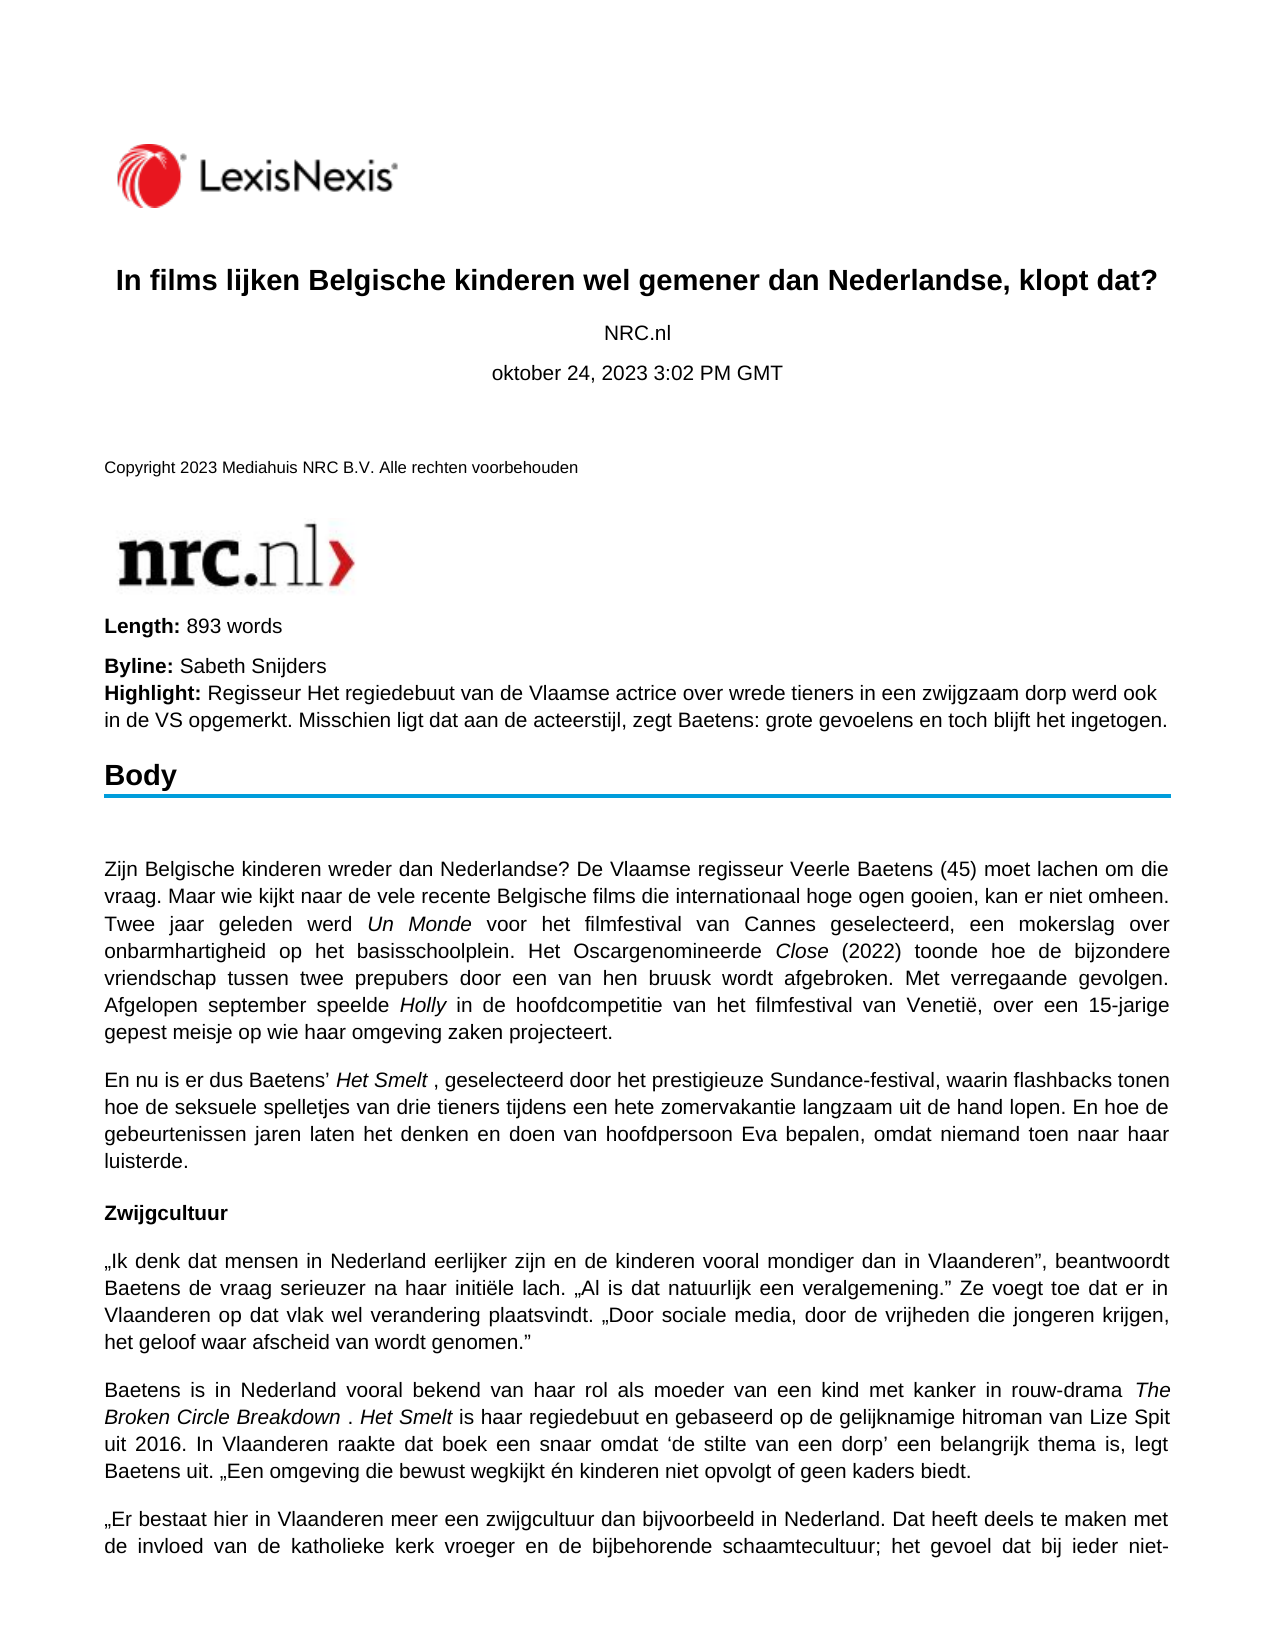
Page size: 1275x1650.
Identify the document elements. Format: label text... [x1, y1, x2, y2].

picture [104, 144, 412, 208]
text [104, 1504, 1171, 1558]
text Body [104, 757, 1171, 792]
picture [104, 518, 364, 599]
text En nu is er dus Baetens’ Het Smelt , geselecteerd door het prestigieuze Sundance-festival, waarin flashbacks tonen hoe de seksuele spelletjes van drie tieners tijdens een hete zomervakantie langzaam uit de hand lopen. En hoe de gebeurtenissen jaren laten het denken en doen van hoofdpersoon Eva bepalen, omdat niemand toen naar haar luisterde. [104, 1064, 1171, 1173]
text oktober 24, 2023 3:02 PM GMT [104, 357, 1171, 384]
text Baetens is in Nederland vooral bekend van haar rol als moeder van een kind met kanker in rouw-drama The Broken Circle Breakdown . Het Smelt is haar regiedebuut en gebaseerd op de gelijknamige hitroman van Lize Spit uit 2016. In Vlaanderen raakte dat boek een snaar omdat ‘de stilte van een dorp’ een belangrijk thema is, legt Baetens uit. „Een omgeving die bewust wegkijkt én kinderen niet opvolgt of geen kaders biedt. [104, 1375, 1171, 1483]
text Copyright 2023 Mediahuis NRC B.V. Alle rechten voorbehouden [104, 426, 1171, 477]
text „Ik denk dat mensen in Nederland eerlijker zijn en de kinderen vooral mondiger dan in Vlaanderen”, beantwoordt Baetens de vraag serieuzer na haar initiële lach. „Al is dat natuurlijk een veralgemening.” Ze voegt toe dat er in Vlaanderen op dat vlak wel verandering plaatsvindt. „Door sociale media, door de vrijheden die jongeren krijgen, het geloof waar afscheid van wordt genomen.” [104, 1246, 1171, 1354]
text Length: 893 words [104, 611, 1171, 638]
text Zwijgcultuur [104, 1198, 1171, 1225]
text Zijn Belgische kinderen wreder dan Nederlandse? De Vlaamse regisseur Veerle Baetens (45) moet lachen om die vraag. Maar wie kijkt naar de vele recente Belgische films die internationaal hoge ogen gooien, kan er niet omheen. Twee jaar geleden werd Un Monde voor het filmfestival van Cannes geselecteerd, een mokerslag over onbarmhartigheid op het basisschoolplein. Het Oscargenomineerde Close (2022) toonde hoe de bijzondere vriendschap tussen twee prepubers door een van hen bruusk wordt afgebroken. Met verregaande gevolgen. Afgelopen september speelde Holly in de hoofdcompetitie van het filmfestival van Venetië, over een 15-jarige gepest meisje op wie haar omgeving zaken projecteert. [104, 854, 1171, 1044]
subtitle In films lijken Belgische kinderen wel gemener dan Nederlandse, klopt dat? [104, 261, 1171, 297]
text Byline: Sabeth Snijders [104, 650, 1171, 677]
text NRC.nl [104, 318, 1171, 345]
text Highlight: Regisseur Het regiedebuut van de Vlaamse actrice over wrede tieners in een zwijgzaam dorp werd ook in de VS opgemerkt. Misschien ligt dat aan de acteerstijl, zegt Baetens: grote gevoelens en toch blijft het ingetogen. [104, 677, 1171, 732]
